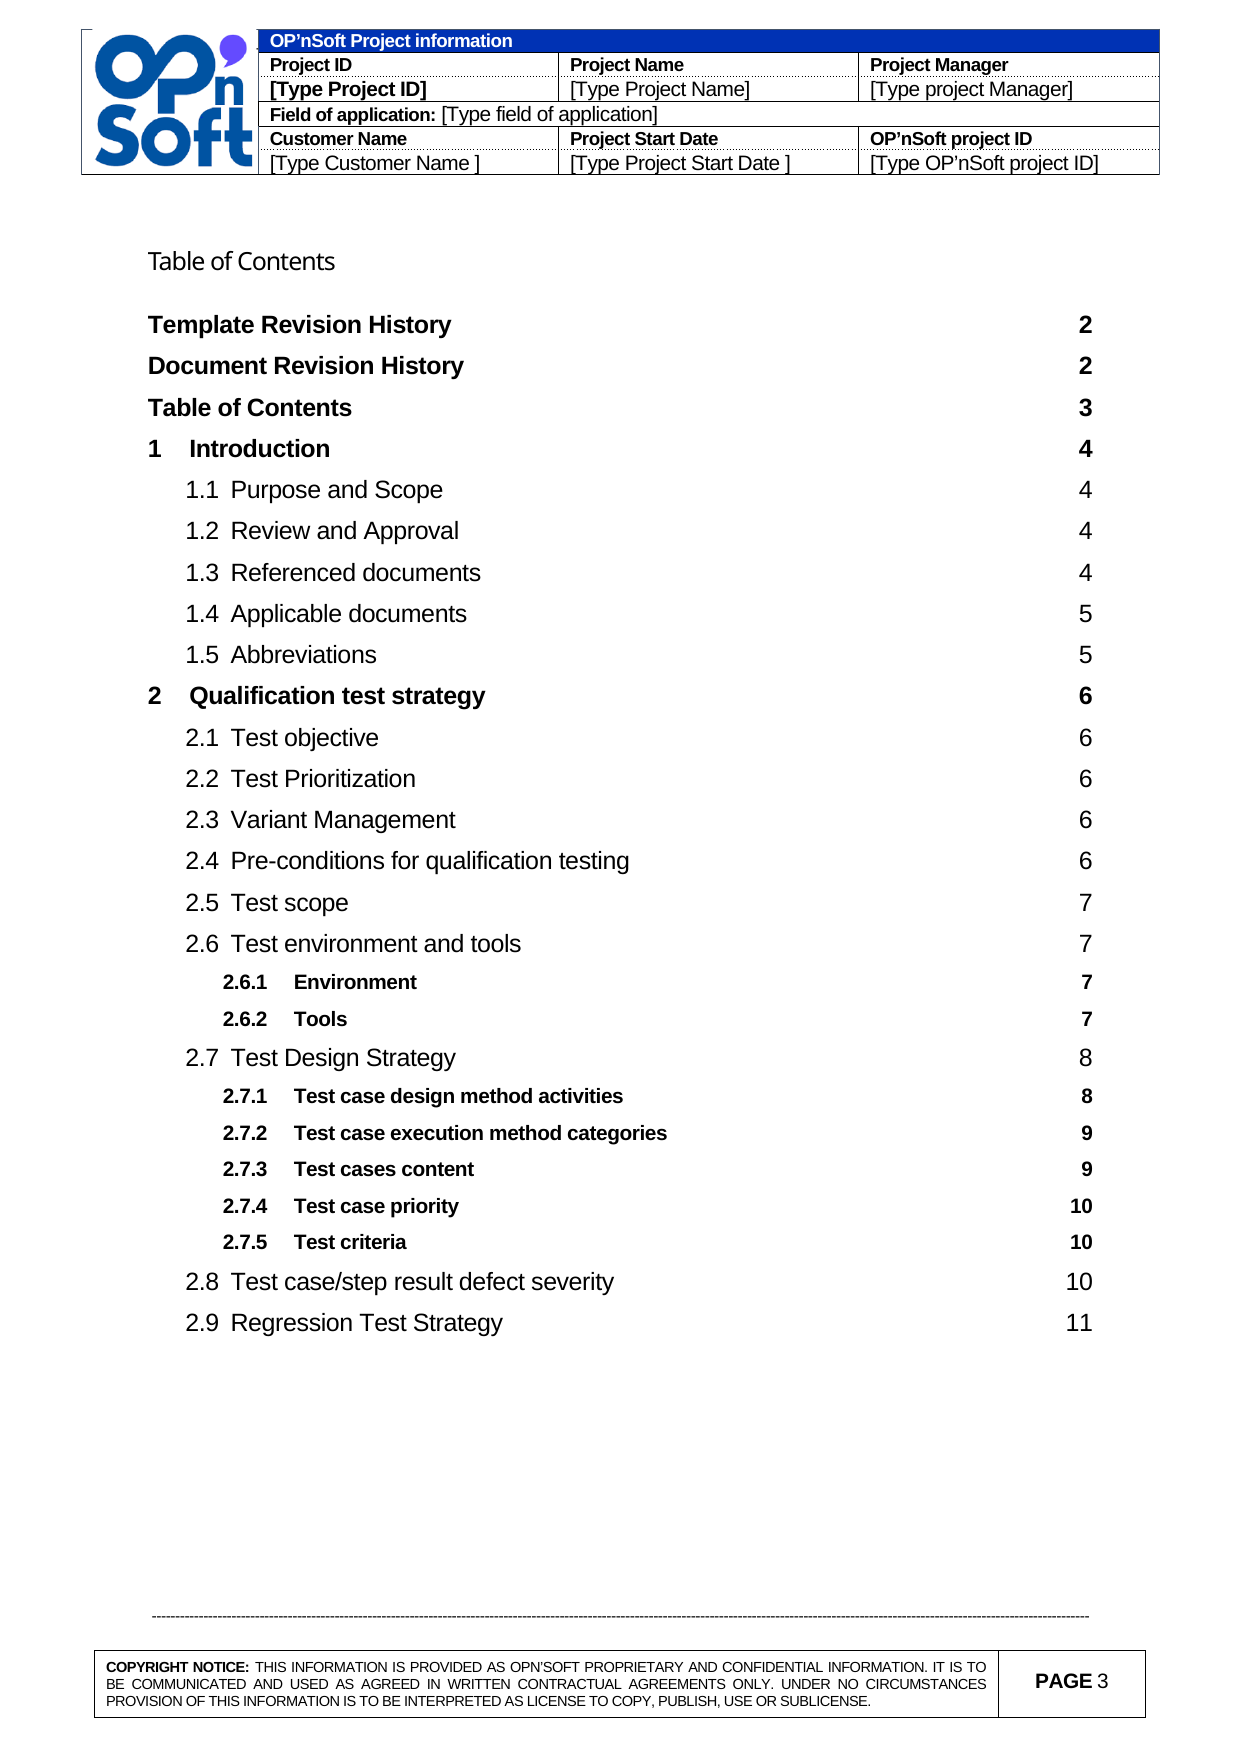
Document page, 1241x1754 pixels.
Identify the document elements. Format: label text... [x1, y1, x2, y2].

text 1.3 Referenced documents 4 [185, 557, 1092, 586]
picture [92, 29, 257, 172]
text 1.5 Abbreviations 5 [185, 640, 1092, 669]
text 1 Introduction 4 [148, 434, 1092, 462]
text 2.6.2 Tools 7 [223, 1006, 1092, 1030]
text 2.8 Test case/step result defect severity 10 [185, 1266, 1092, 1295]
text Template Revision History 2 [148, 310, 1092, 339]
text 2.7.4 Test case priority 10 [223, 1193, 1092, 1217]
text 2.4 Pre-conditions for qualification testing 6 [185, 846, 1092, 875]
text 1.2 Review and Approval 4 [185, 516, 1092, 545]
text 2.9 Regression Test Strategy 11 [185, 1308, 1092, 1336]
text 2.6 Test environment and tools 7 [185, 929, 1092, 957]
text 2.2 Test Prioritization 6 [185, 764, 1092, 792]
text 2 Qualification test strategy 6 [148, 681, 1092, 710]
text 2.7.2 Test case execution method categories 9 [223, 1121, 1092, 1144]
text Table of Contents 3 [148, 392, 1092, 421]
text 2.1 Test objective 6 [185, 722, 1092, 751]
text 2.7 Test Design Strategy 8 [185, 1043, 1092, 1072]
text 2.5 Test scope 7 [185, 887, 1092, 916]
text 1.1 Purpose and Scope 4 [185, 475, 1092, 504]
text 2.7.5 Test criteria 10 [223, 1230, 1092, 1254]
text 2.6.1 Environment 7 [223, 970, 1092, 994]
text Document Revision History 2 [148, 351, 1092, 380]
subtitle Table of Contents [142, 237, 1092, 283]
text 2.7.1 Test case design method activities 8 [223, 1084, 1092, 1108]
text 2.7.3 Test cases content 9 [223, 1157, 1092, 1181]
text 1.4 Applicable documents 5 [185, 599, 1092, 627]
text 2.3 Variant Management 6 [185, 805, 1092, 834]
